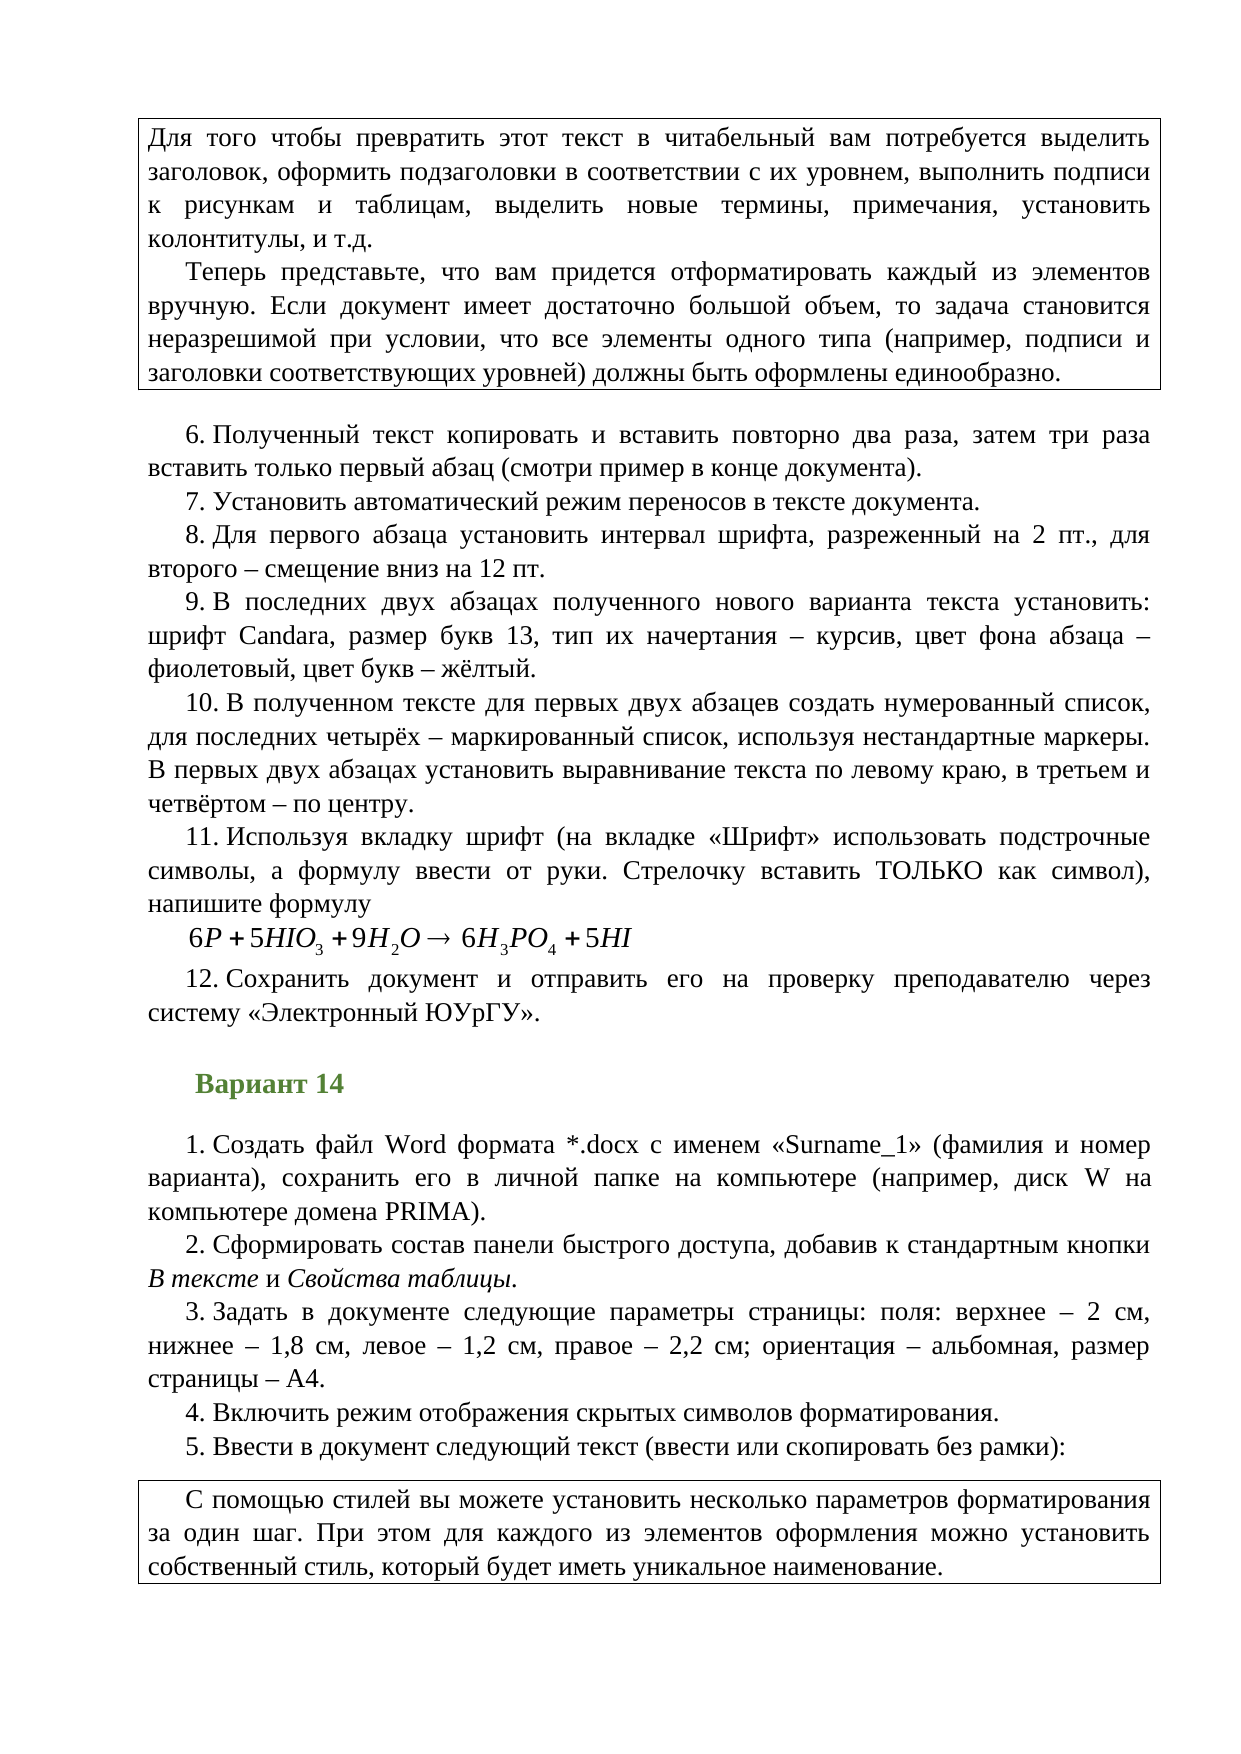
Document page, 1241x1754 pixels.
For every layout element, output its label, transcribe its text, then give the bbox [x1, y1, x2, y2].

list Установить автоматический режим переносов в тексте документа. [148, 485, 1152, 516]
subtitle Вариант 14 [148, 1067, 1152, 1100]
list Теперь представьте, что вам придется отформатировать каждый из элементов вручную. Если документ имеет достаточно большой объем, то задача становится неразрешимой при условии, что все элементы одного типа (например, подписи и заголовки соответствующих уровней) должны быть оформлены единообразно. [139, 252, 1160, 389]
list Ввести в документ следующий текст (ввести или скопировать без рамки): [148, 1430, 1152, 1461]
list Используя вкладку шрифт (на вкладке «Шрифт» использовать подстрочные символы, а формулу ввести от руки. Стрелочку вставить ТОЛЬКО как символ), напишите формулу [148, 820, 1152, 918]
list С помощью стилей вы можете установить несколько параметров форматирования за один шаг. При этом для каждого из элементов оформления можно установить собственный стиль, который будет иметь уникальное наименование. [139, 1481, 1160, 1583]
list Включить режим отображения скрытых символов форматирования. [148, 1396, 1152, 1427]
list Сохранить документ и отправить его на проверку преподавателю через систему «Электронный ЮУрГУ». [148, 962, 1152, 1027]
list В полученном тексте для первых двух абзацев создать нумерованный список, для последних четырёх – маркированный список, используя нестандартные маркеры. В первых двух абзацах установить выравнивание текста по левому краю, в третьем и четвёртом – по центру. [148, 686, 1152, 818]
list Сформировать состав панели быстрого доступа, добавив к стандартным кнопки В тексте и Свойства таблицы. [148, 1228, 1152, 1293]
list Задать в документе следующие параметры страницы: поля: верхнее – 2 см, нижнее – 1,8 см, левое – 1,2 см, правое – 2,2 см; ориентация – альбомная, размер страницы – А4. [148, 1296, 1152, 1394]
list Полученный текст копировать и вставить повторно два раза, затем три раза вставить только первый абзац (смотри пример в конце документа). [148, 418, 1152, 482]
list Для первого абзаца установить интервал шрифта, разреженный на 2 пт., для второго – смещение вниз на 12 пт. [148, 518, 1152, 583]
list Создать файл Word формата *.docx с именем «Surname_1» (фамилия и номер варианта), сохранить его в личной папке на компьютере (например, диск W на компьютере домена PRIMA). [148, 1128, 1152, 1226]
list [139, 119, 1160, 252]
list В последних двух абзацах полученного нового варианта текста установить: шрифт Candara, размер букв 13, тип их начертания – курсив, цвет фона абзаца – фиолетовый, цвет букв – жёлтый. [148, 585, 1152, 684]
